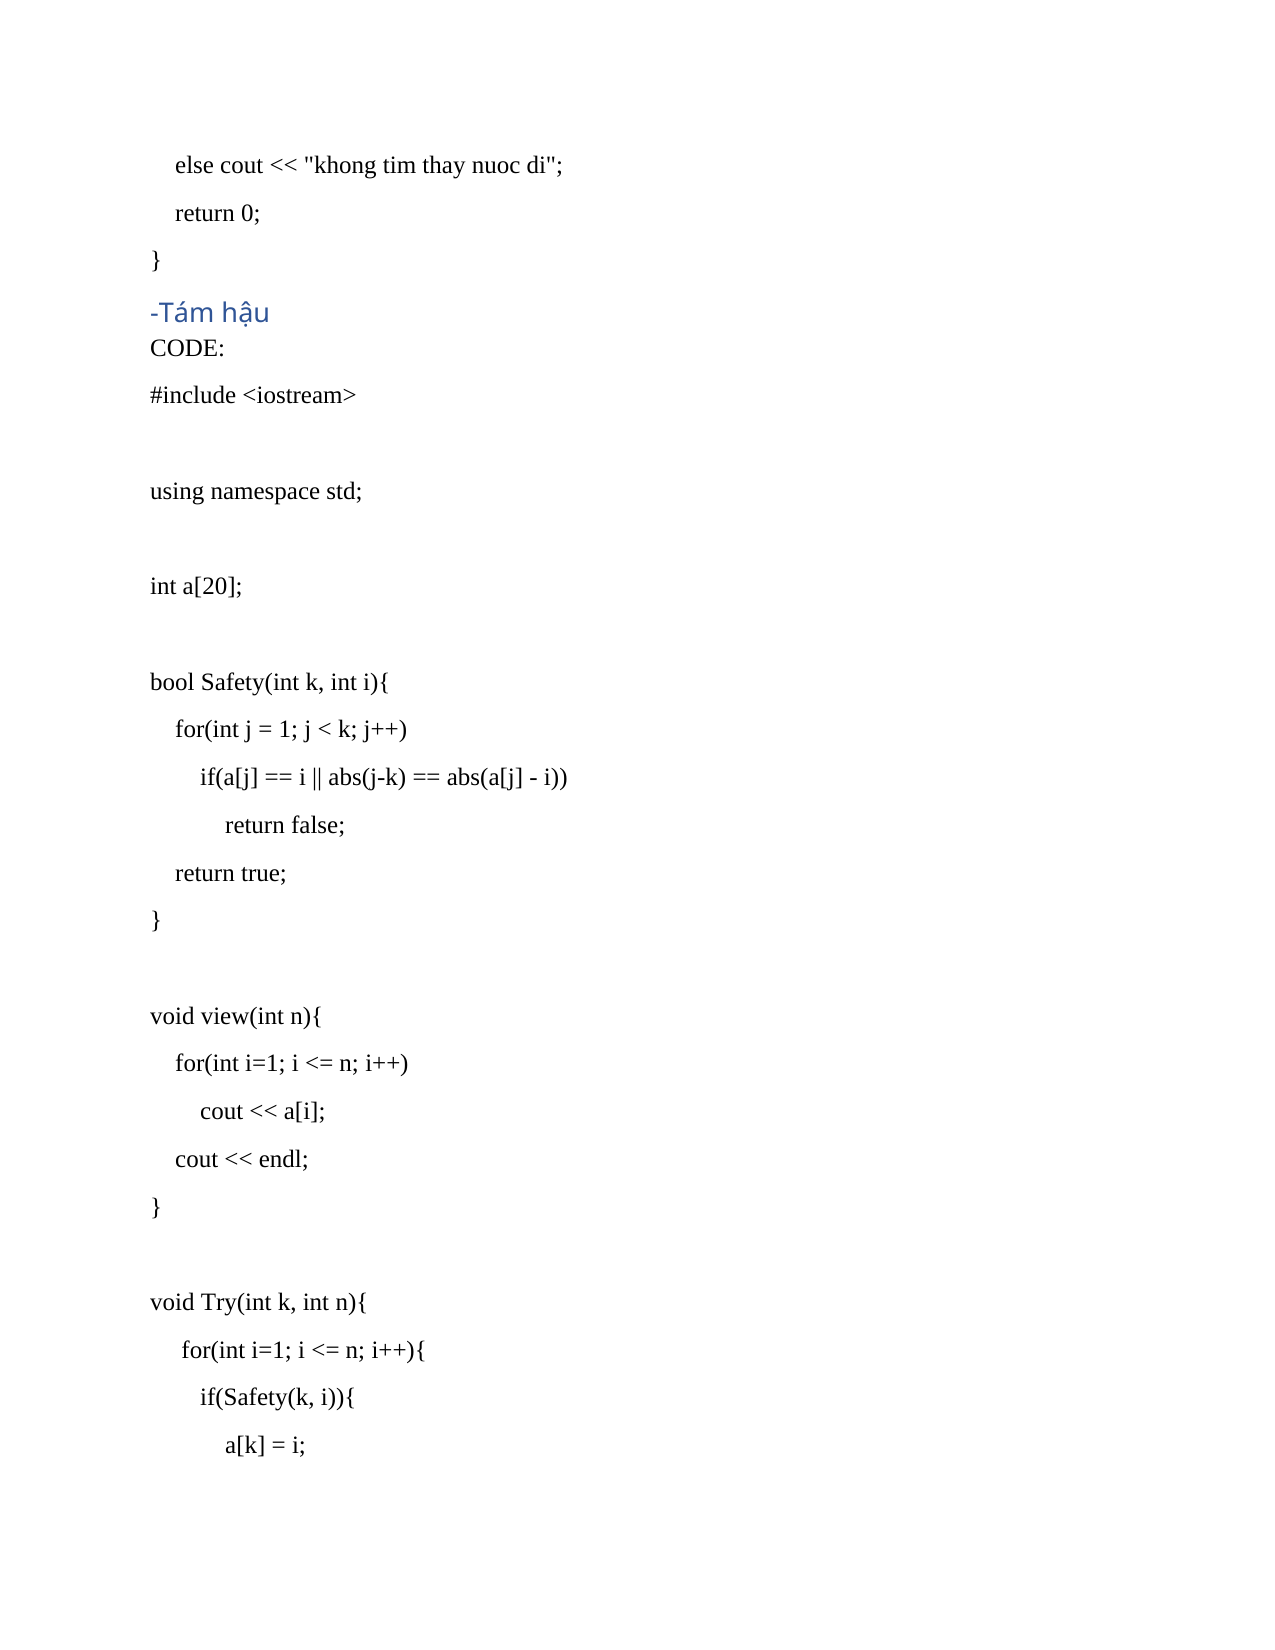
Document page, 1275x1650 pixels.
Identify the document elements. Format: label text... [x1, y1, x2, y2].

text } [150, 1192, 1125, 1220]
text cout << a[i]; [150, 1096, 1125, 1125]
text CODE: [150, 333, 1125, 362]
text if(a[j] == i || abs(j-k) == abs(a[j] - i)) [150, 762, 1125, 791]
text void view(int n){ [150, 1001, 1125, 1029]
text using namespace std; [150, 476, 1125, 505]
text for(int i=1; i <= n; i++) [150, 1048, 1125, 1077]
subtitle -Tám hậu [150, 293, 1125, 330]
text void Try(int k, int n){ [150, 1287, 1125, 1316]
text } [150, 905, 1125, 934]
text bool Safety(int k, int i){ [150, 667, 1125, 696]
text int a[20]; [150, 571, 1125, 600]
text cout << endl; [150, 1144, 1125, 1173]
text #include <iostream> [150, 381, 1125, 409]
text for(int i=1; i <= n; i++){ [150, 1335, 1125, 1363]
text else cout << "khong tim thay nuoc di"; [150, 150, 1125, 179]
text return 0; [150, 198, 1125, 226]
text return true; [150, 858, 1125, 886]
text return false; [150, 810, 1125, 839]
text a[k] = i; [150, 1430, 1125, 1459]
text } [150, 245, 1125, 274]
text if(Safety(k, i)){ [150, 1382, 1125, 1411]
text for(int j = 1; j < k; j++) [150, 714, 1125, 743]
